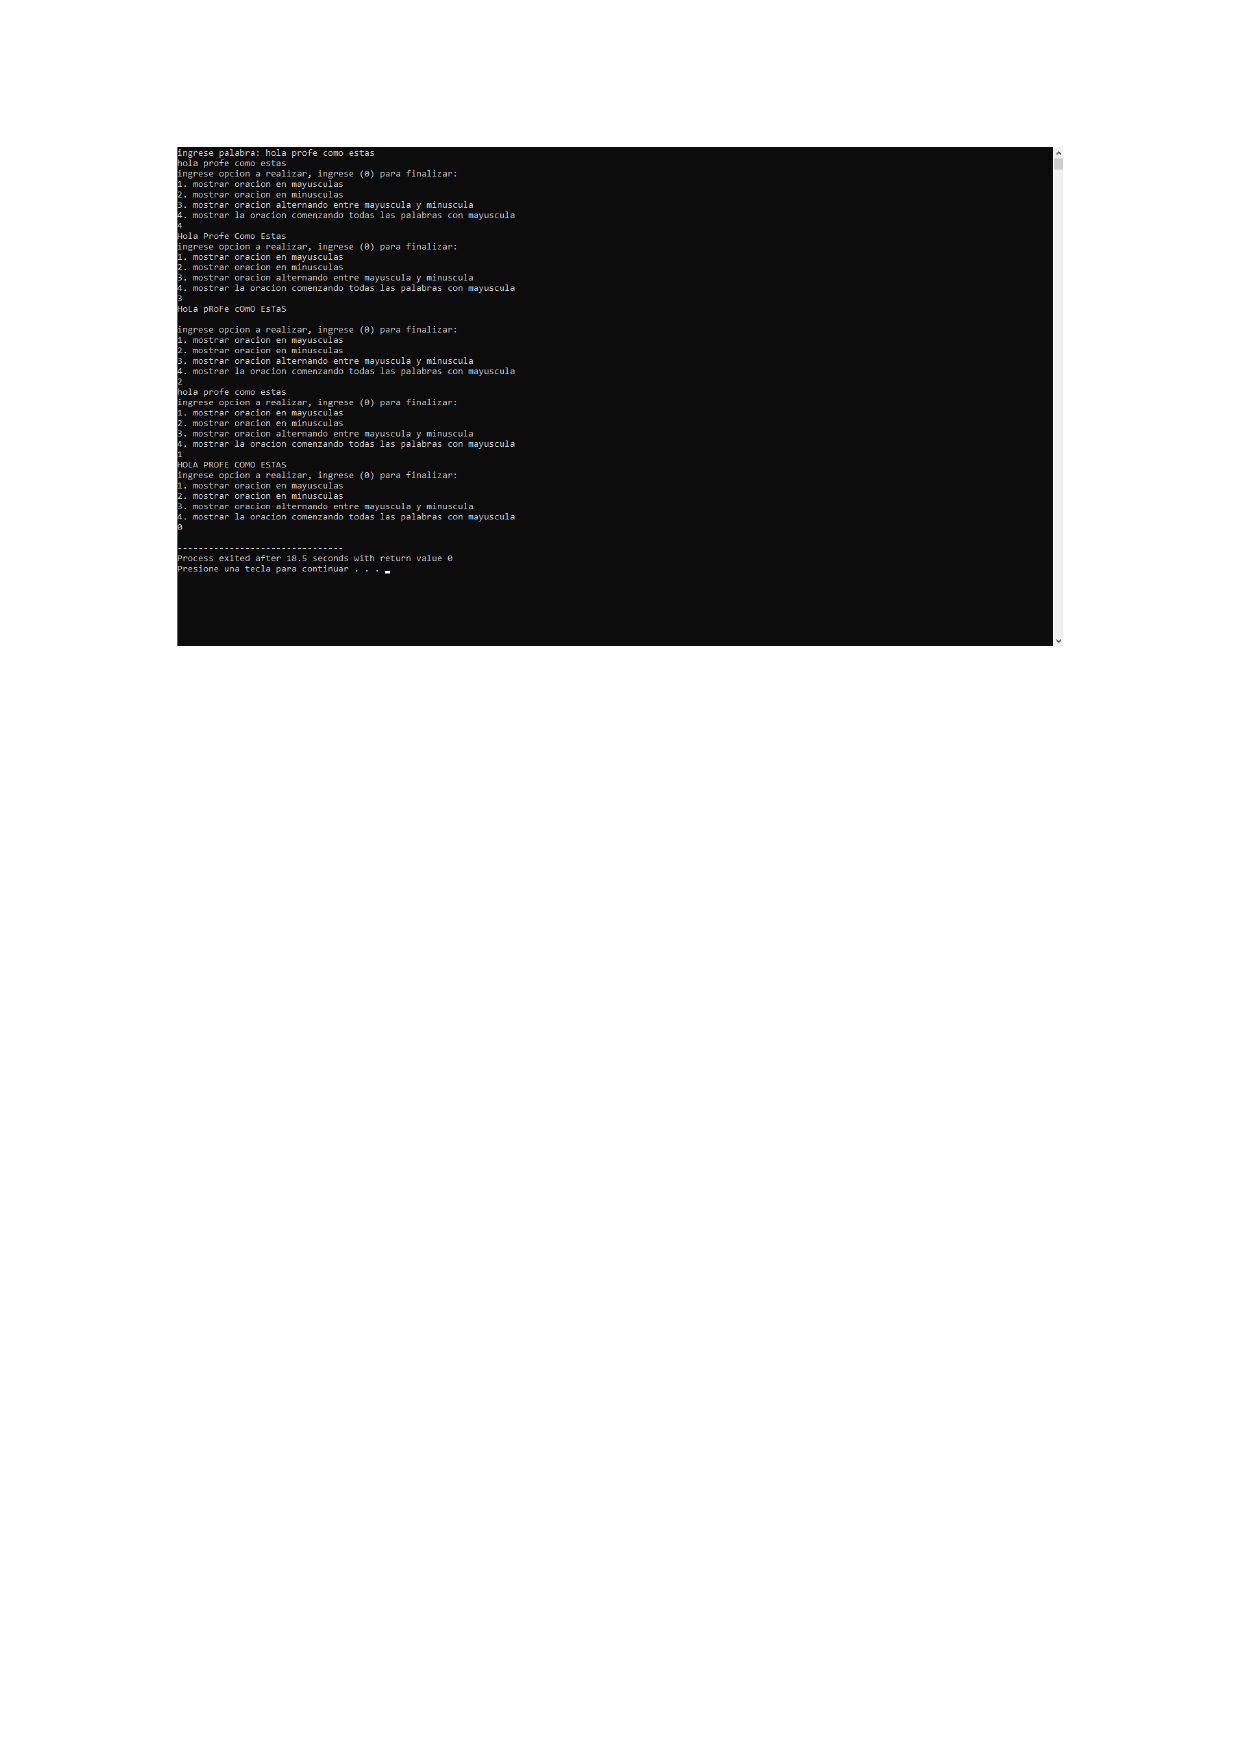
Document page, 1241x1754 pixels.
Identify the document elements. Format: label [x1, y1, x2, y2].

picture [177, 147, 1063, 646]
